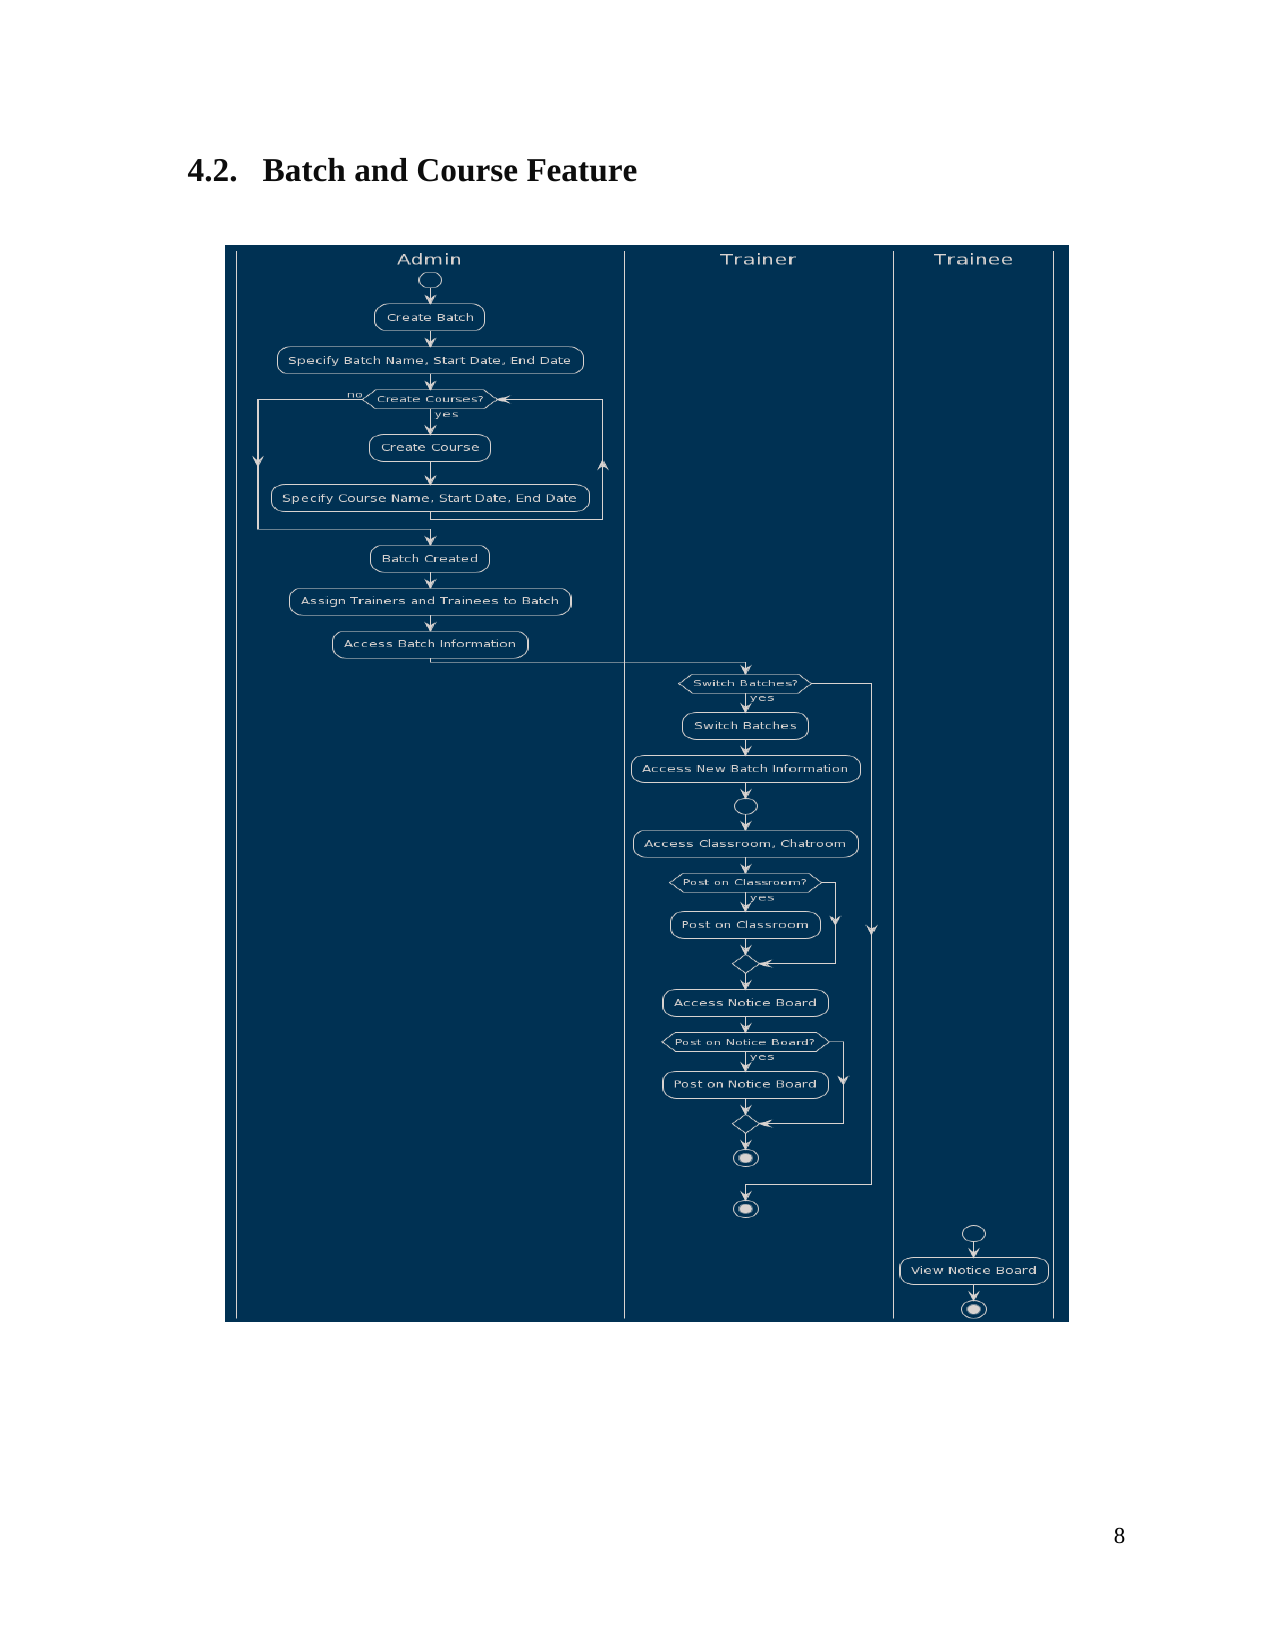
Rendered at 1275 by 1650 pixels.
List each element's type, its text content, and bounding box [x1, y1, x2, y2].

picture [225, 245, 1069, 1322]
subtitle Batch and Course Feature [187, 150, 1125, 188]
